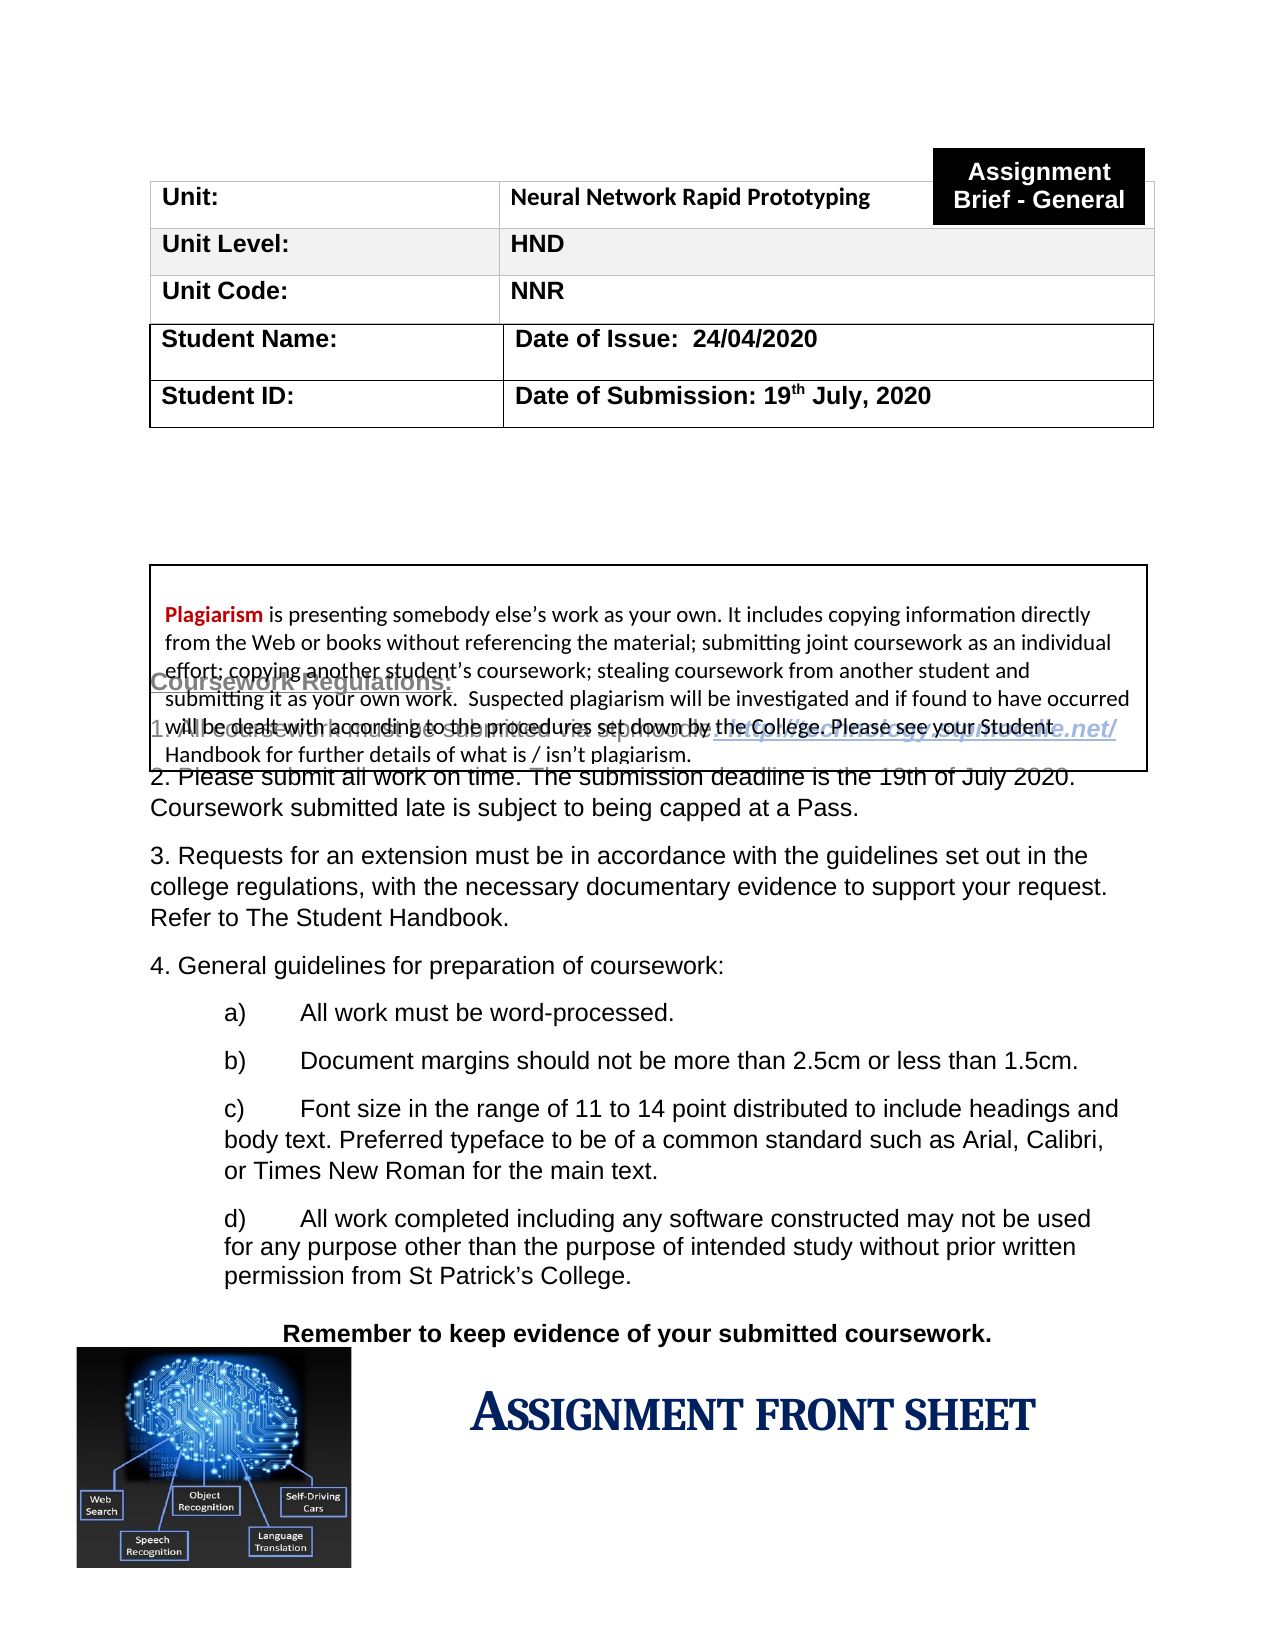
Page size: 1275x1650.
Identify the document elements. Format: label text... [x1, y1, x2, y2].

table_header Unit: [151, 182, 499, 228]
text b) Document margins should not be more than 2.5cm or less than 1.5cm. [224, 1046, 1125, 1075]
table_cell HND [500, 229, 1154, 275]
table_cell NNR [500, 276, 1154, 322]
table_header Neural Network Rapid Prototyping [500, 182, 1154, 228]
table_cell Unit Code: [151, 276, 499, 322]
text c) Font size in the range of 11 to 14 point distributed to include headings and body text. Preferred typeface to be of a common standard such as Arial, Calibri, or Times New Roman for the main text. [224, 1094, 1125, 1185]
title Assignment front sheet [352, 1378, 1125, 1445]
text Remember to keep evidence of your submitted coursework. [150, 1319, 1125, 1347]
table_cell Date of Submission: 19th July, 2020 [504, 381, 1153, 427]
text 4. General guidelines for preparation of coursework: [150, 951, 1125, 979]
table_cell Unit Level: [151, 229, 499, 275]
text d) All work completed including any software constructed may not be used for any purpose other than the purpose of intended study without prior written permission from St Patrick’s College. [224, 1204, 1125, 1290]
text a) All work must be word-processed. [224, 998, 1125, 1027]
table_cell Student ID: [151, 381, 503, 427]
table_header Date of Issue: 24/04/2020 [504, 325, 1153, 379]
text 2. Please submit all work on time. The submission deadline is the 19th of July 2020. Coursework submitted late is subject to being capped at a Pass. [150, 772, 1125, 822]
picture [76, 1347, 352, 1568]
table_header Student Name: [151, 325, 503, 379]
text 3. Requests for an extension must be in accordance with the guidelines set out in the college regulations, with the necessary documentary evidence to support your request. Refer to The Student Handbook. [150, 841, 1125, 932]
